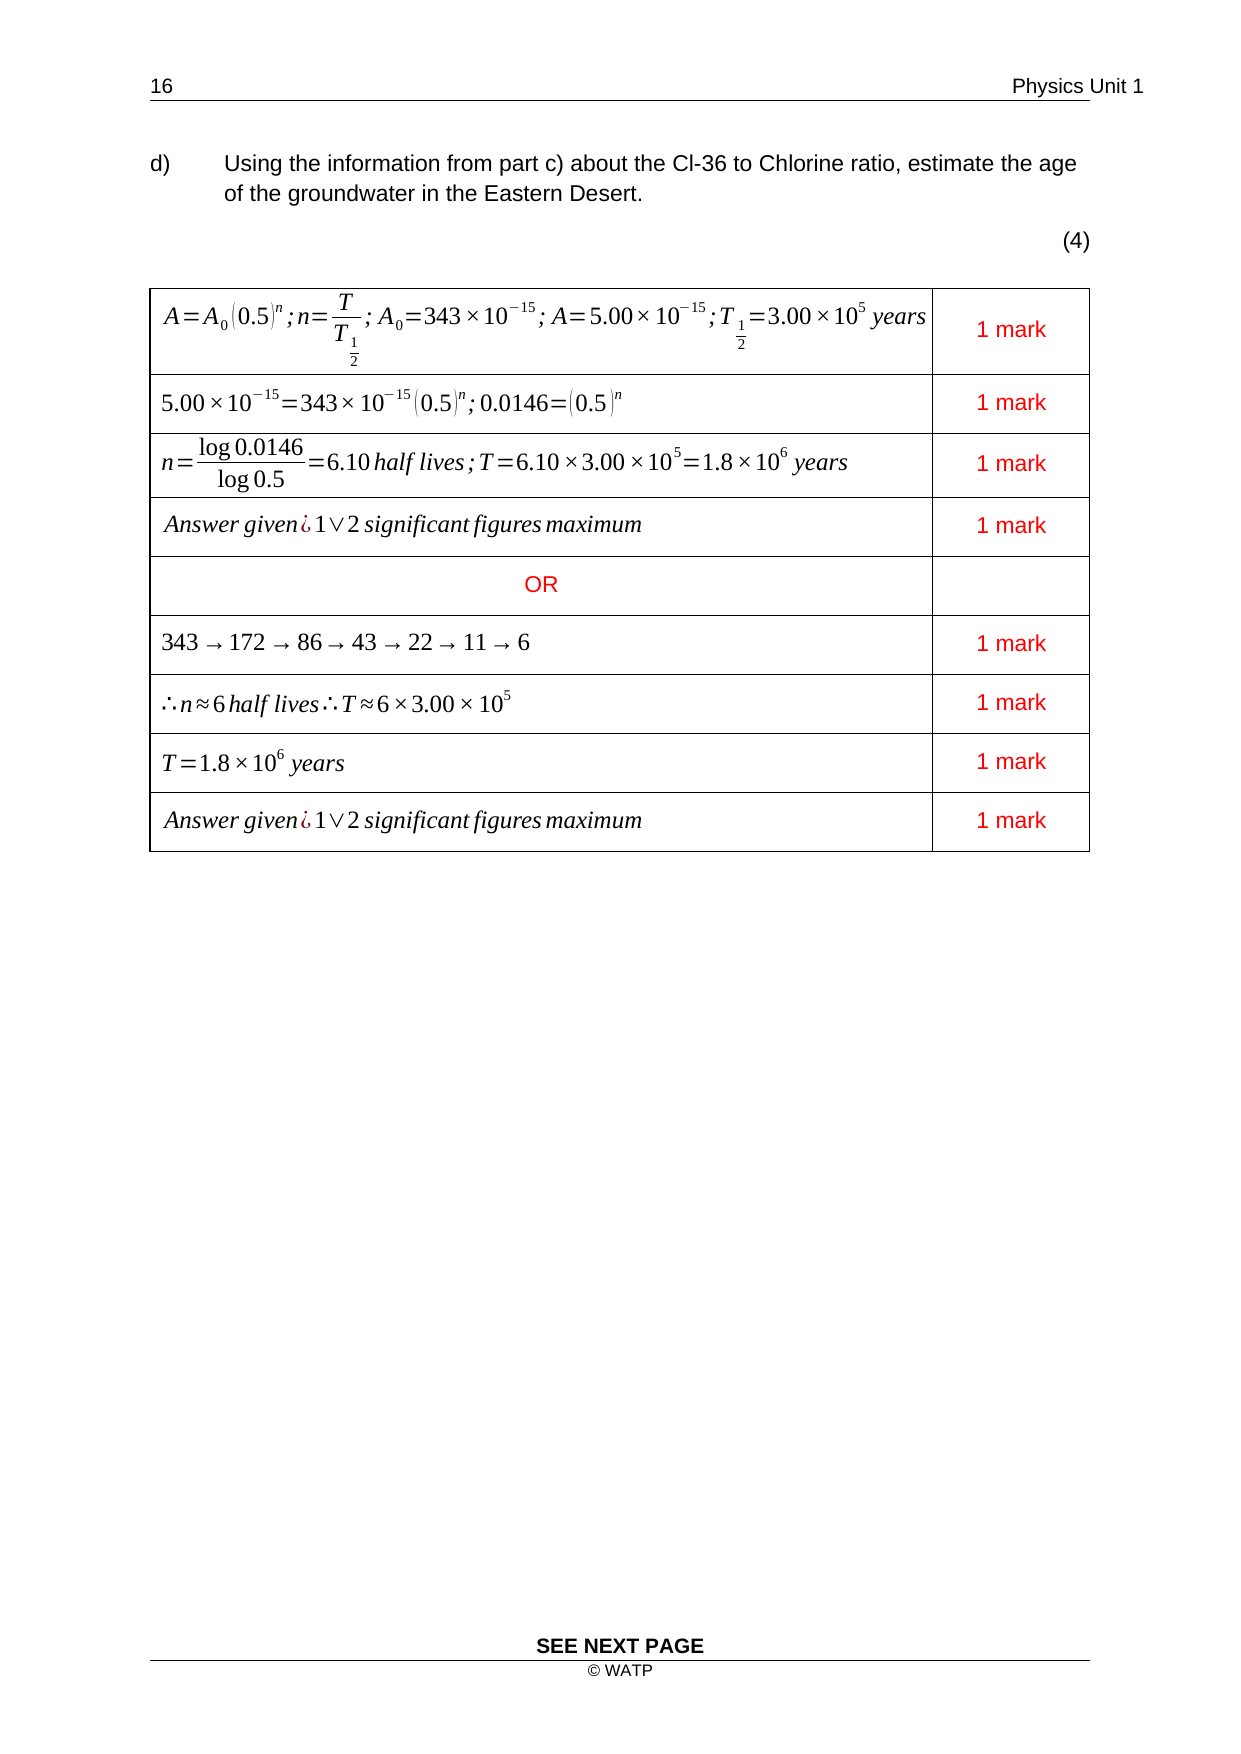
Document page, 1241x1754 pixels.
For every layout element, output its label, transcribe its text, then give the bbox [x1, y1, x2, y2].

table_cell [151, 434, 932, 497]
text d) Using the information from part c) about the Cl-36 to Chlorine ratio, estimate the age of the groundwater in the Eastern Desert. [150, 150, 1090, 207]
table_header 1 mark [933, 289, 1089, 374]
table_cell 1 mark [933, 734, 1089, 792]
table_cell 1 mark [933, 616, 1089, 674]
table_cell 1 mark [933, 498, 1089, 556]
table_cell OR [151, 557, 932, 615]
table_cell [151, 675, 932, 733]
table_cell [933, 557, 1089, 615]
table_cell [151, 375, 932, 433]
table_header [151, 289, 932, 374]
table_cell [151, 793, 932, 851]
table_cell [151, 734, 932, 792]
table_cell 1 mark [933, 793, 1089, 851]
table_cell 1 mark [933, 675, 1089, 733]
table_cell [151, 616, 932, 674]
table_cell [151, 498, 932, 556]
table_cell 1 mark [933, 375, 1089, 433]
table_cell 1 mark [933, 434, 1089, 497]
list (4) [150, 227, 1090, 253]
